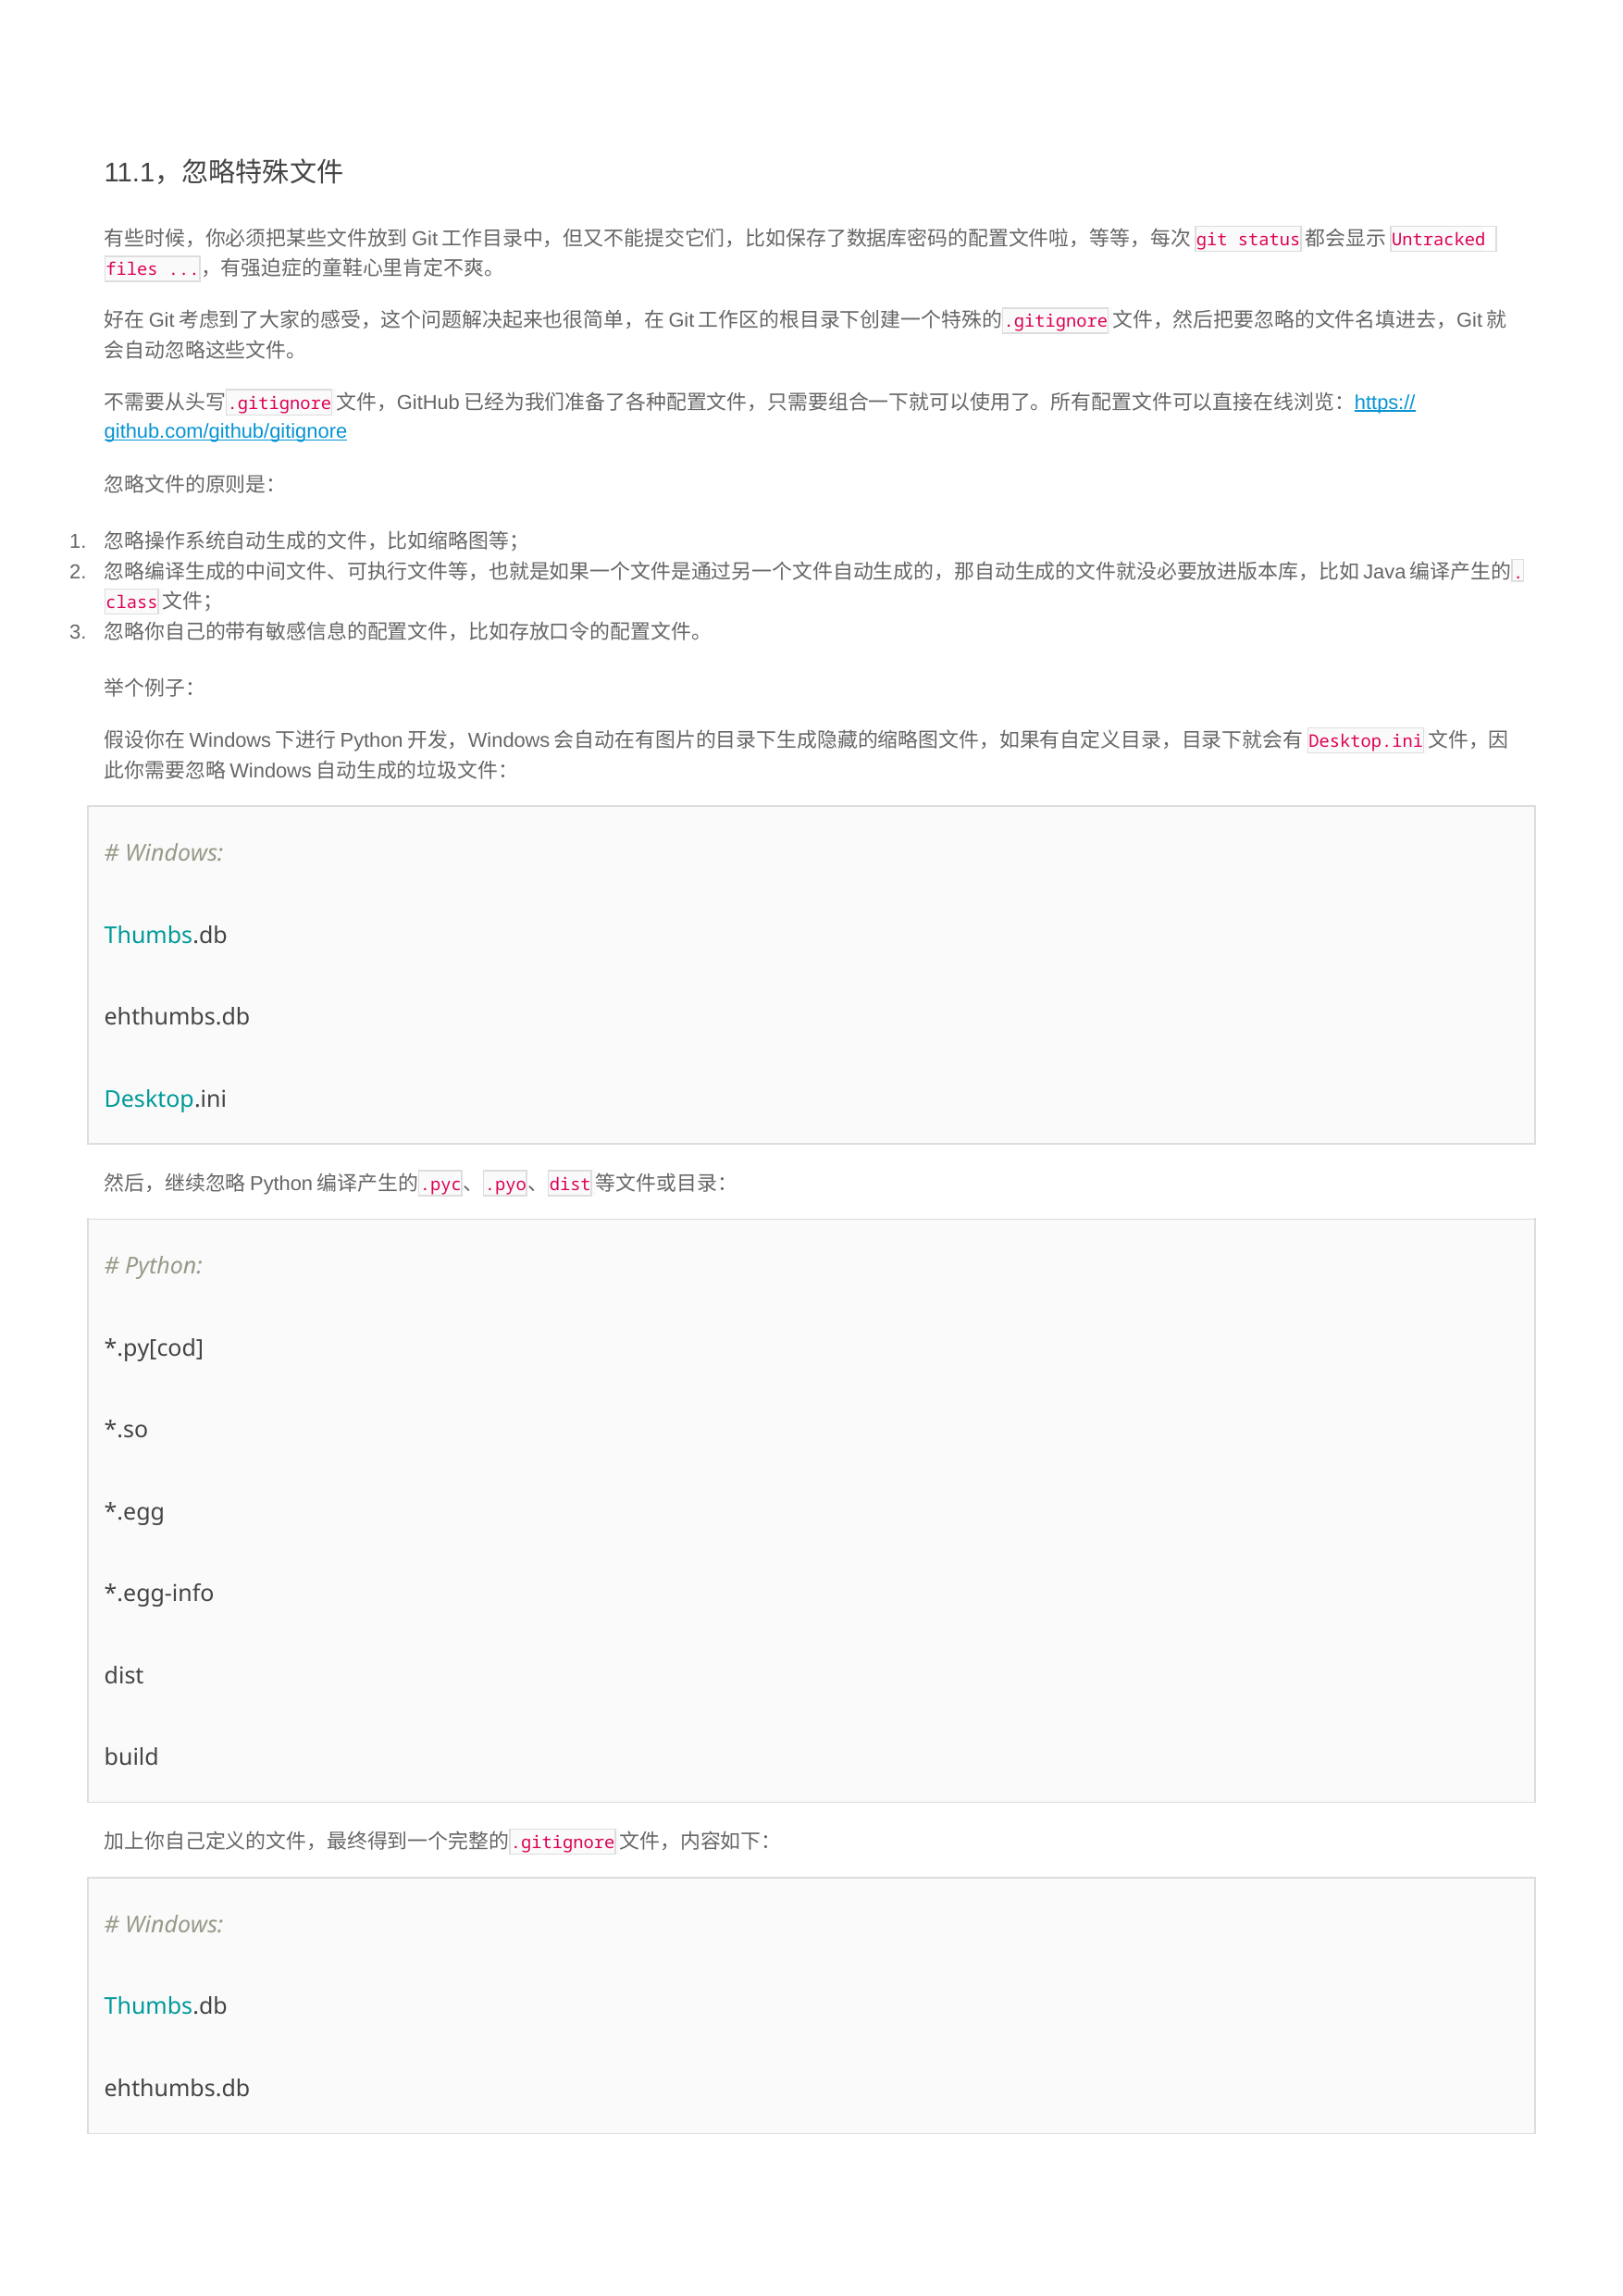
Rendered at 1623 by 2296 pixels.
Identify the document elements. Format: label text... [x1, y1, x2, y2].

text # Python: [89, 1220, 1534, 1296]
subtitle 11.1，忽略特殊文件 [104, 140, 1518, 200]
text 有些时候，你必须把某些文件放到Git工作目录中，但又不能提交它们，比如保存了数据库密码的配置文件啦，等等，每次git status都会显示Untracked files ...，有强迫症的童鞋心里肯定不爽。 [104, 222, 1518, 282]
text dist [89, 1628, 1534, 1705]
text 然后，继续忽略Python编译产生的.pyc、.pyo、dist等文件或目录： [104, 1167, 1518, 1197]
text 好在Git考虑到了大家的感受，这个问题解决起来也很简单，在Git工作区的根目录下创建一个特殊的.gitignore文件，然后把要忽略的文件名填进去，Git就会自动忽略这些文件。 [104, 304, 1518, 364]
text *.egg-info [89, 1545, 1534, 1622]
list 忽略操作系统自动生成的文件，比如缩略图等； [69, 525, 1518, 554]
text *.egg [89, 1464, 1534, 1541]
text Thumbs.db [89, 887, 1534, 964]
text build [89, 1709, 1534, 1802]
text ehthumbs.db [89, 969, 1534, 1046]
text # Windows: [89, 1879, 1534, 1954]
text 不需要从头写.gitignore文件，GitHub已经为我们准备了各种配置文件，只需要组合一下就可以使用了。所有配置文件可以直接在线浏览：https://github.com/github/gitignore [104, 386, 1518, 446]
text *.py[cod] [89, 1300, 1534, 1377]
text 忽略文件的原则是： [104, 467, 1518, 498]
text ehthumbs.db [89, 2041, 1534, 2133]
list 忽略编译生成的中间文件、可执行文件等，也就是如果一个文件是通过另一个文件自动生成的，那自动生成的文件就没必要放进版本库，比如Java编译产生的.class文件； [69, 554, 1518, 614]
text 假设你在Windows下进行Python开发，Windows会自动在有图片的目录下生成隐藏的缩略图文件，如果有自定义目录，目录下就会有Desktop.ini文件，因此你需要忽略Windows自动生成的垃圾文件： [104, 724, 1518, 784]
text # Windows: [89, 807, 1534, 882]
text 加上你自己定义的文件，最终得到一个完整的.gitignore文件，内容如下： [104, 1825, 1518, 1855]
text Thumbs.db [89, 1958, 1534, 2035]
text Desktop.ini [89, 1051, 1534, 1143]
list 忽略你自己的带有敏感信息的配置文件，比如存放口令的配置文件。 [69, 614, 1518, 645]
text 举个例子： [104, 672, 1518, 701]
text *.so [89, 1382, 1534, 1459]
